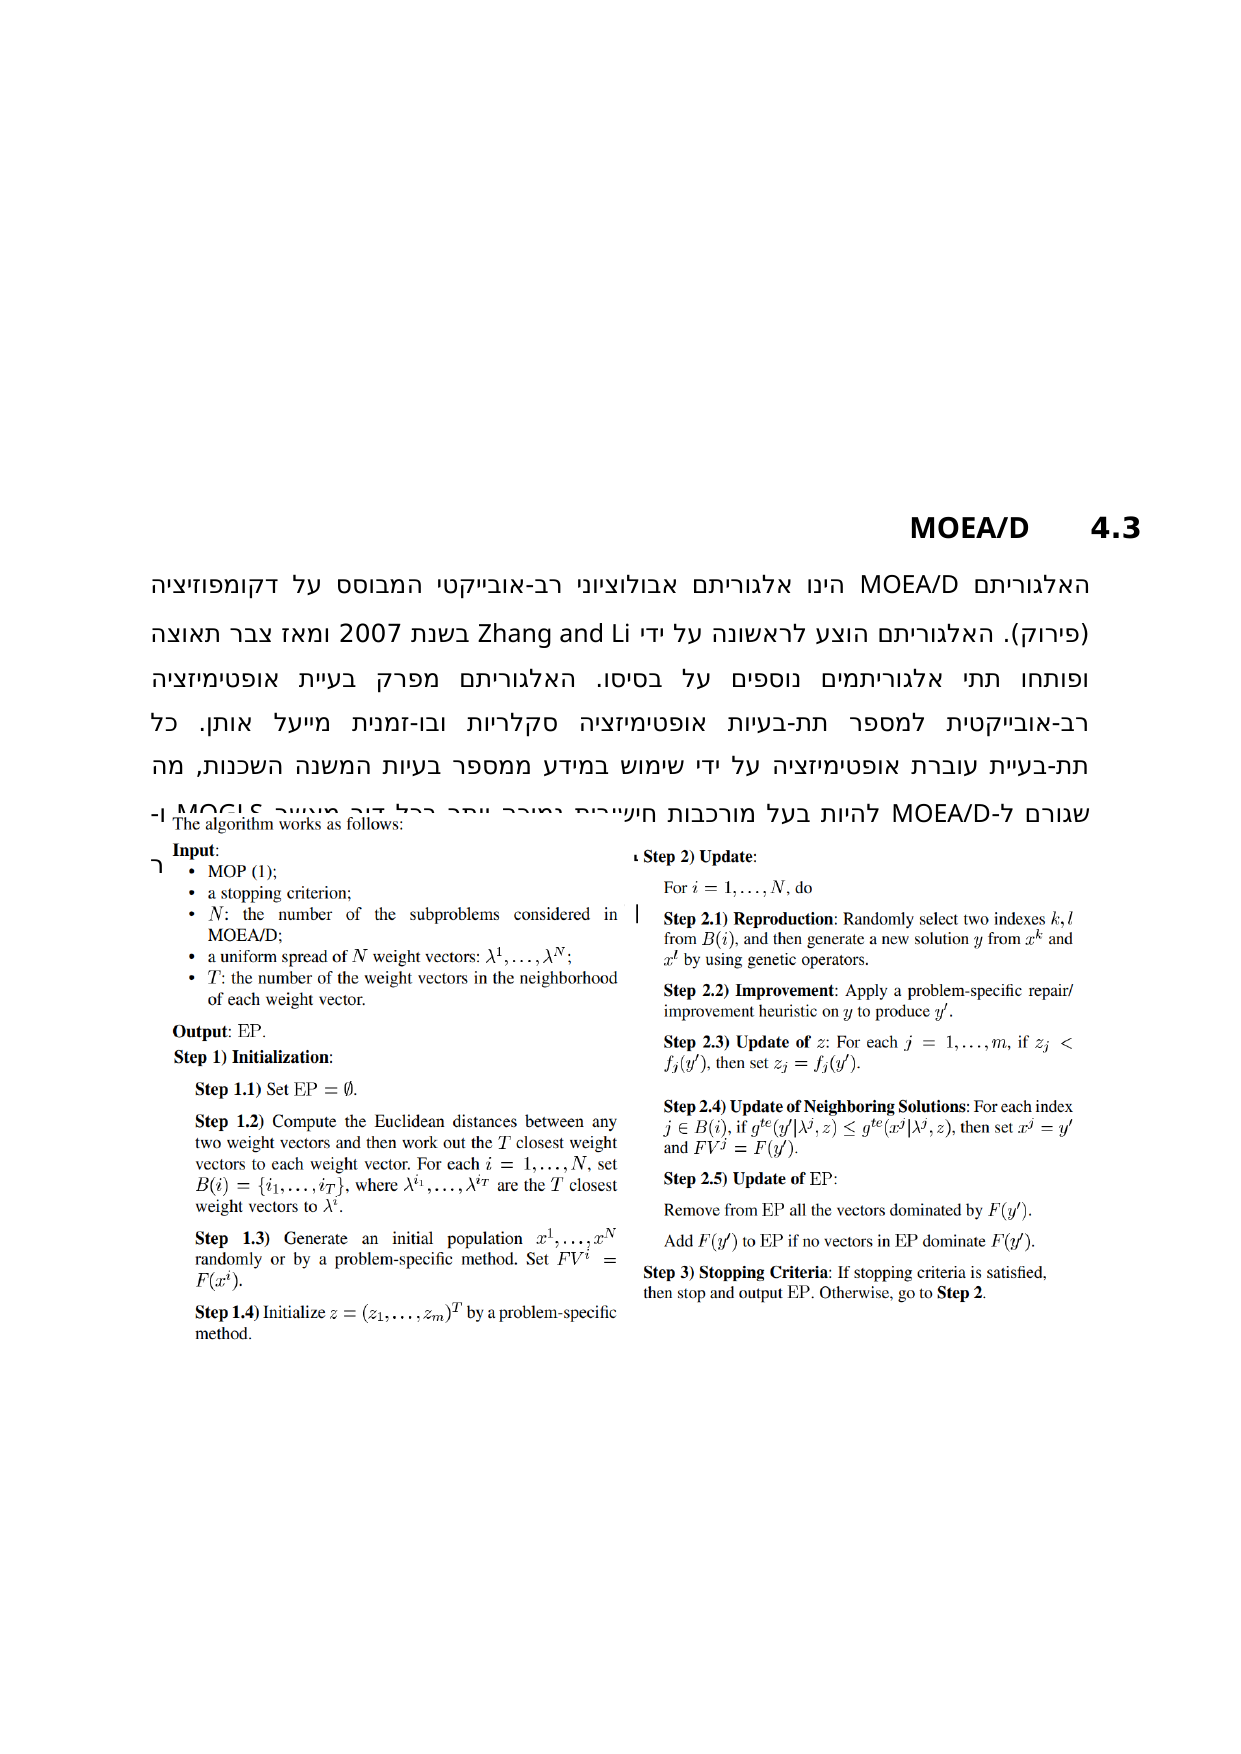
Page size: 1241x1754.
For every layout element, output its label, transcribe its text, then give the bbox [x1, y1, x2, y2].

subtitle MOEA/D [150, 507, 1090, 547]
picture [638, 844, 1091, 1310]
picture [165, 813, 630, 1349]
text האלגוריתם MOEA/D הינו אלגוריתם אבולוציוני רב-אובייקטי המבוסס על דקומפוזיציה (פירוק). האלגוריתם הוצע לראשונה על ידי Zhang and Li בשנת 2007 ומאז צבר תאוצה ופותחו תתי אלגוריתמים נוספים על בסיסו. האלגוריתם מפרק בעיית אופטימיזציה רב-אובייקטית למספר תת-בעיות אופטימיזציה סקלריות ובו-זמנית מייעל אותן. כל תת-בעיית עוברת אופטימיזציה על ידי שימוש במידע ממספר בעיות המשנה השכנות, מה שגורם ל-MOEA/D להיות בעל מורכבות חישובית נמוכה יותר בכל דור מאשר MOGLS ו- NSGA II. יתרון נוסף הוא שניתן לשלוט על כמות תת הבעיות שהאלגוריתם פותר, כלומר ניתן לשלוט ברזולוציה של החזית או לחלופין להתמקד באזור מסוים בחזית. [150, 567, 1090, 924]
